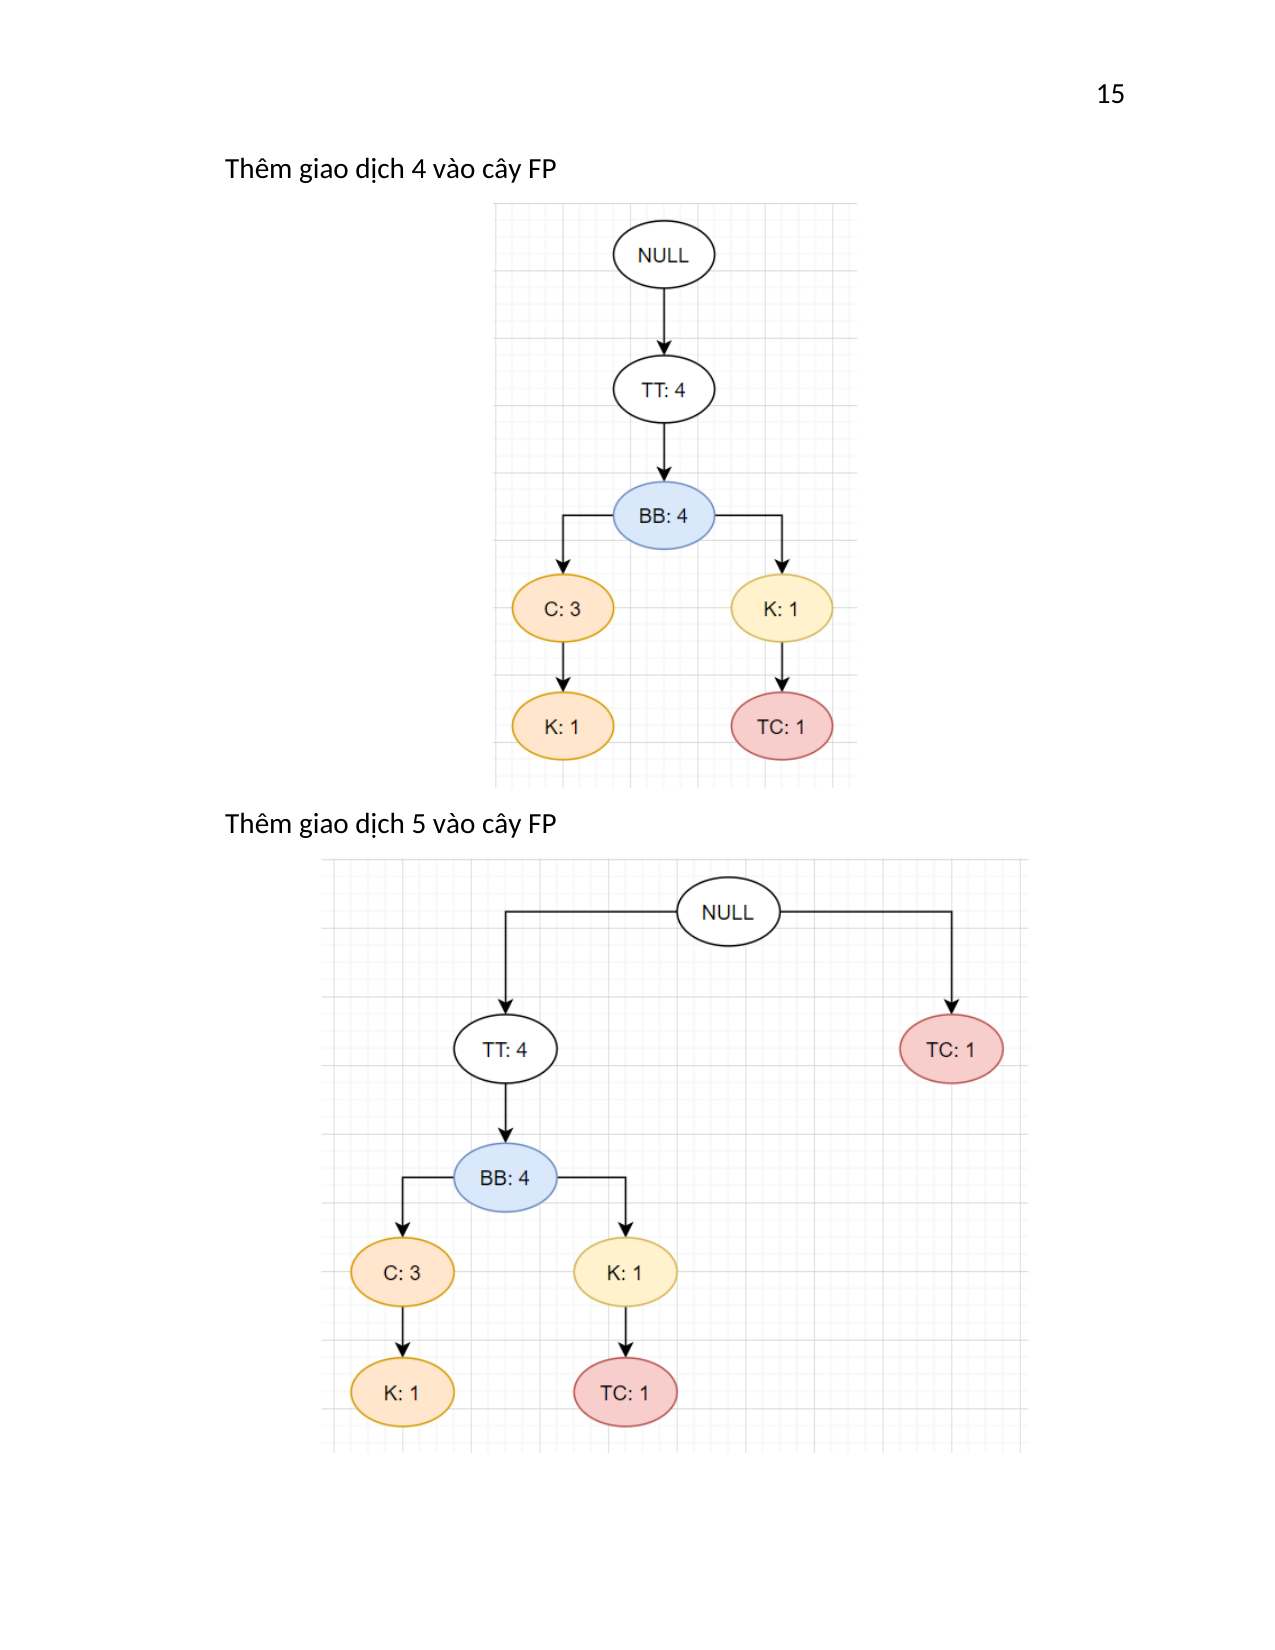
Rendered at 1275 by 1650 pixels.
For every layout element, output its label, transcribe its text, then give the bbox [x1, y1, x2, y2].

list Thêm giao dịch 4 vào cây FP [225, 150, 1125, 186]
list Thêm giao dịch 5 vào cây FP [225, 805, 1125, 841]
picture [321, 858, 1029, 1453]
picture [493, 203, 858, 788]
